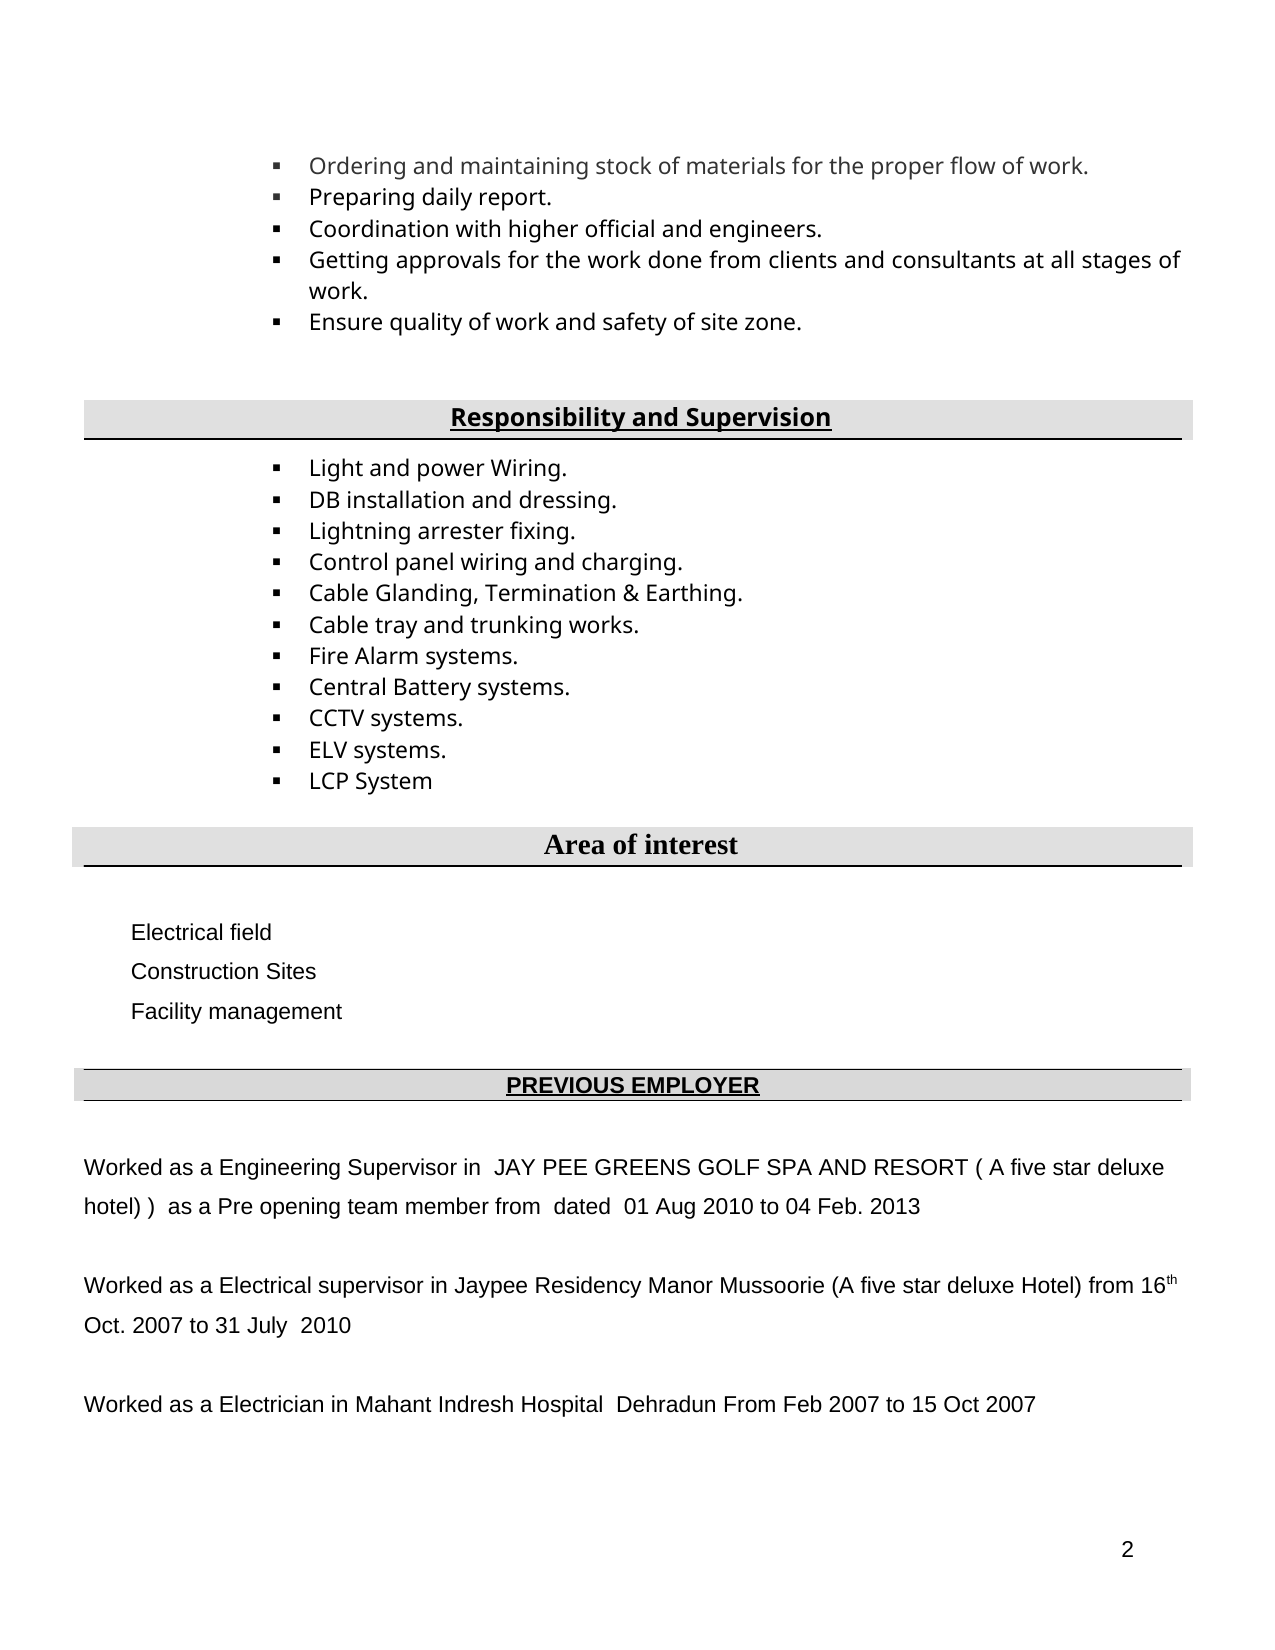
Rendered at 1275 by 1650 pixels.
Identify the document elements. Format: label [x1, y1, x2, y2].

table_cell [73, 150, 1193, 827]
table_cell [73, 867, 1193, 1469]
